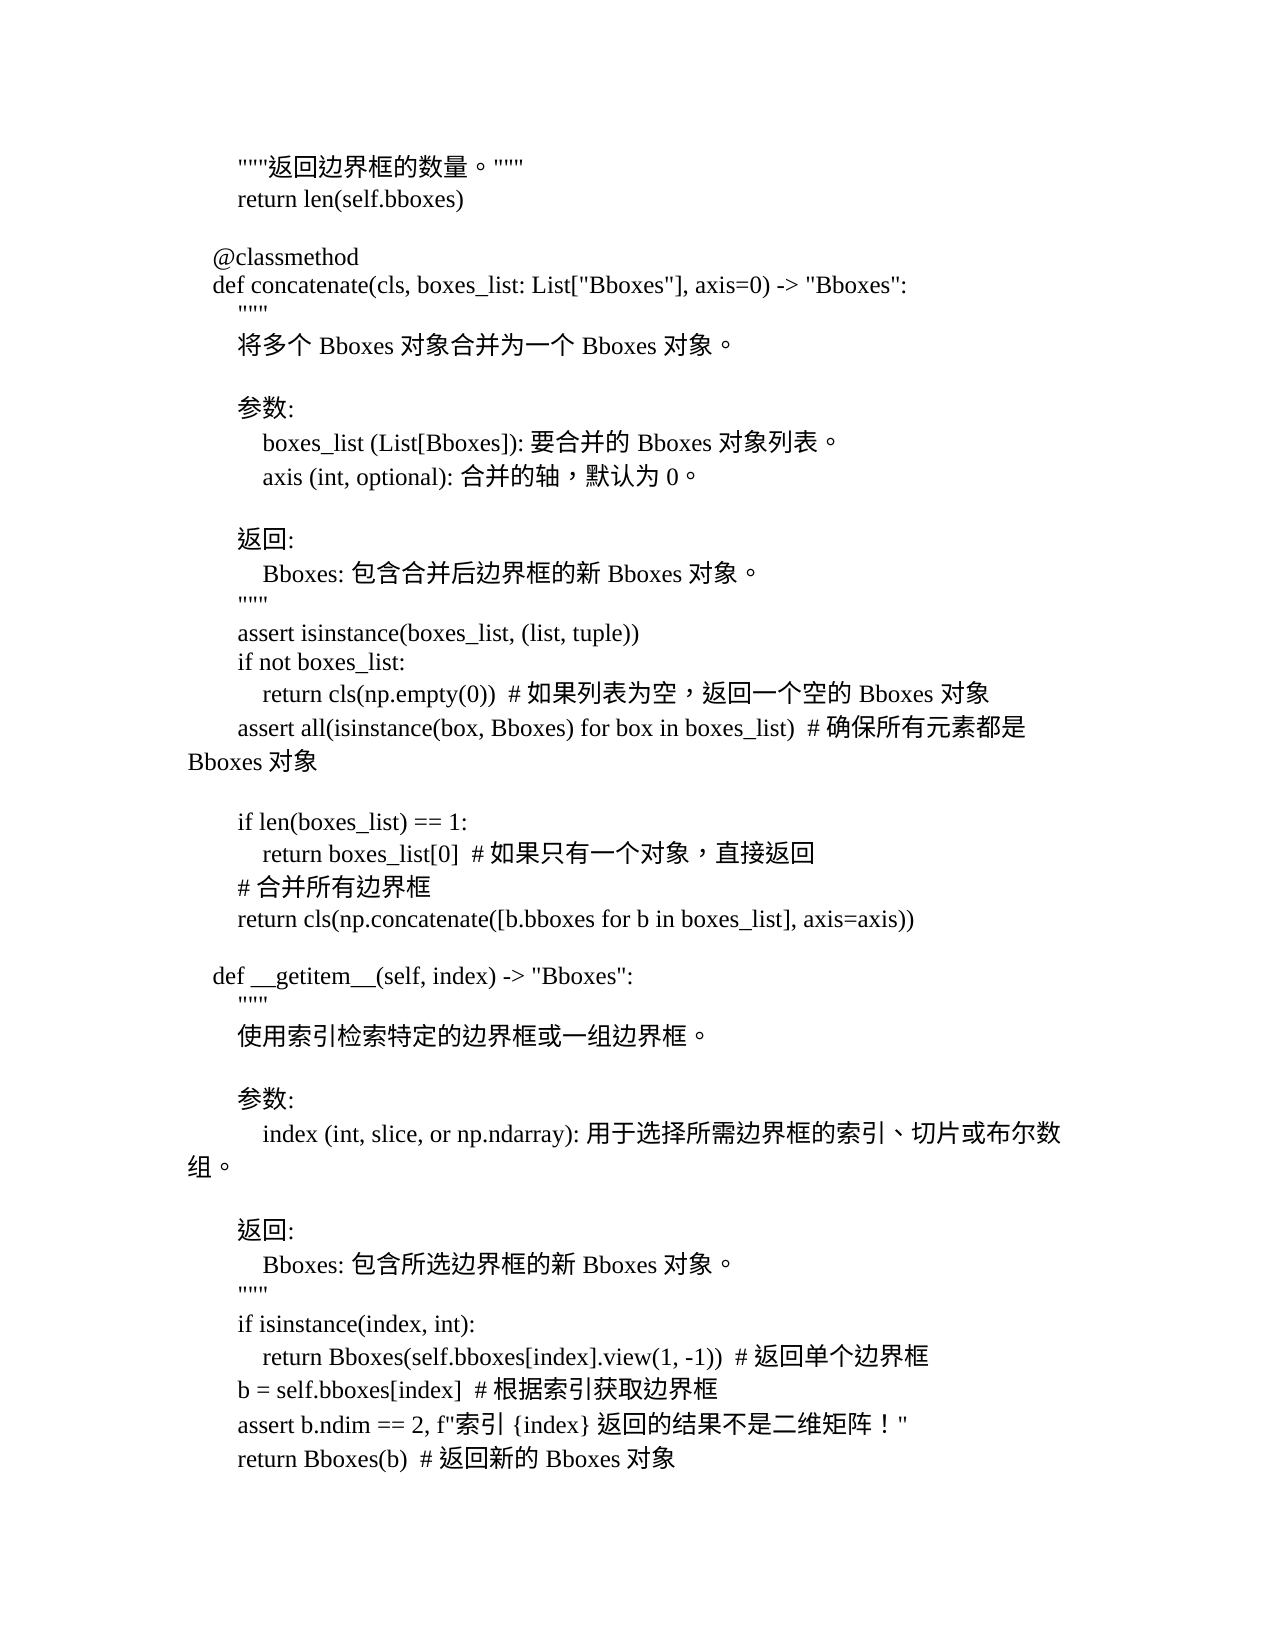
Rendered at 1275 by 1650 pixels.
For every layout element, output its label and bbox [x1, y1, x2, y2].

text [187, 150, 1087, 1474]
